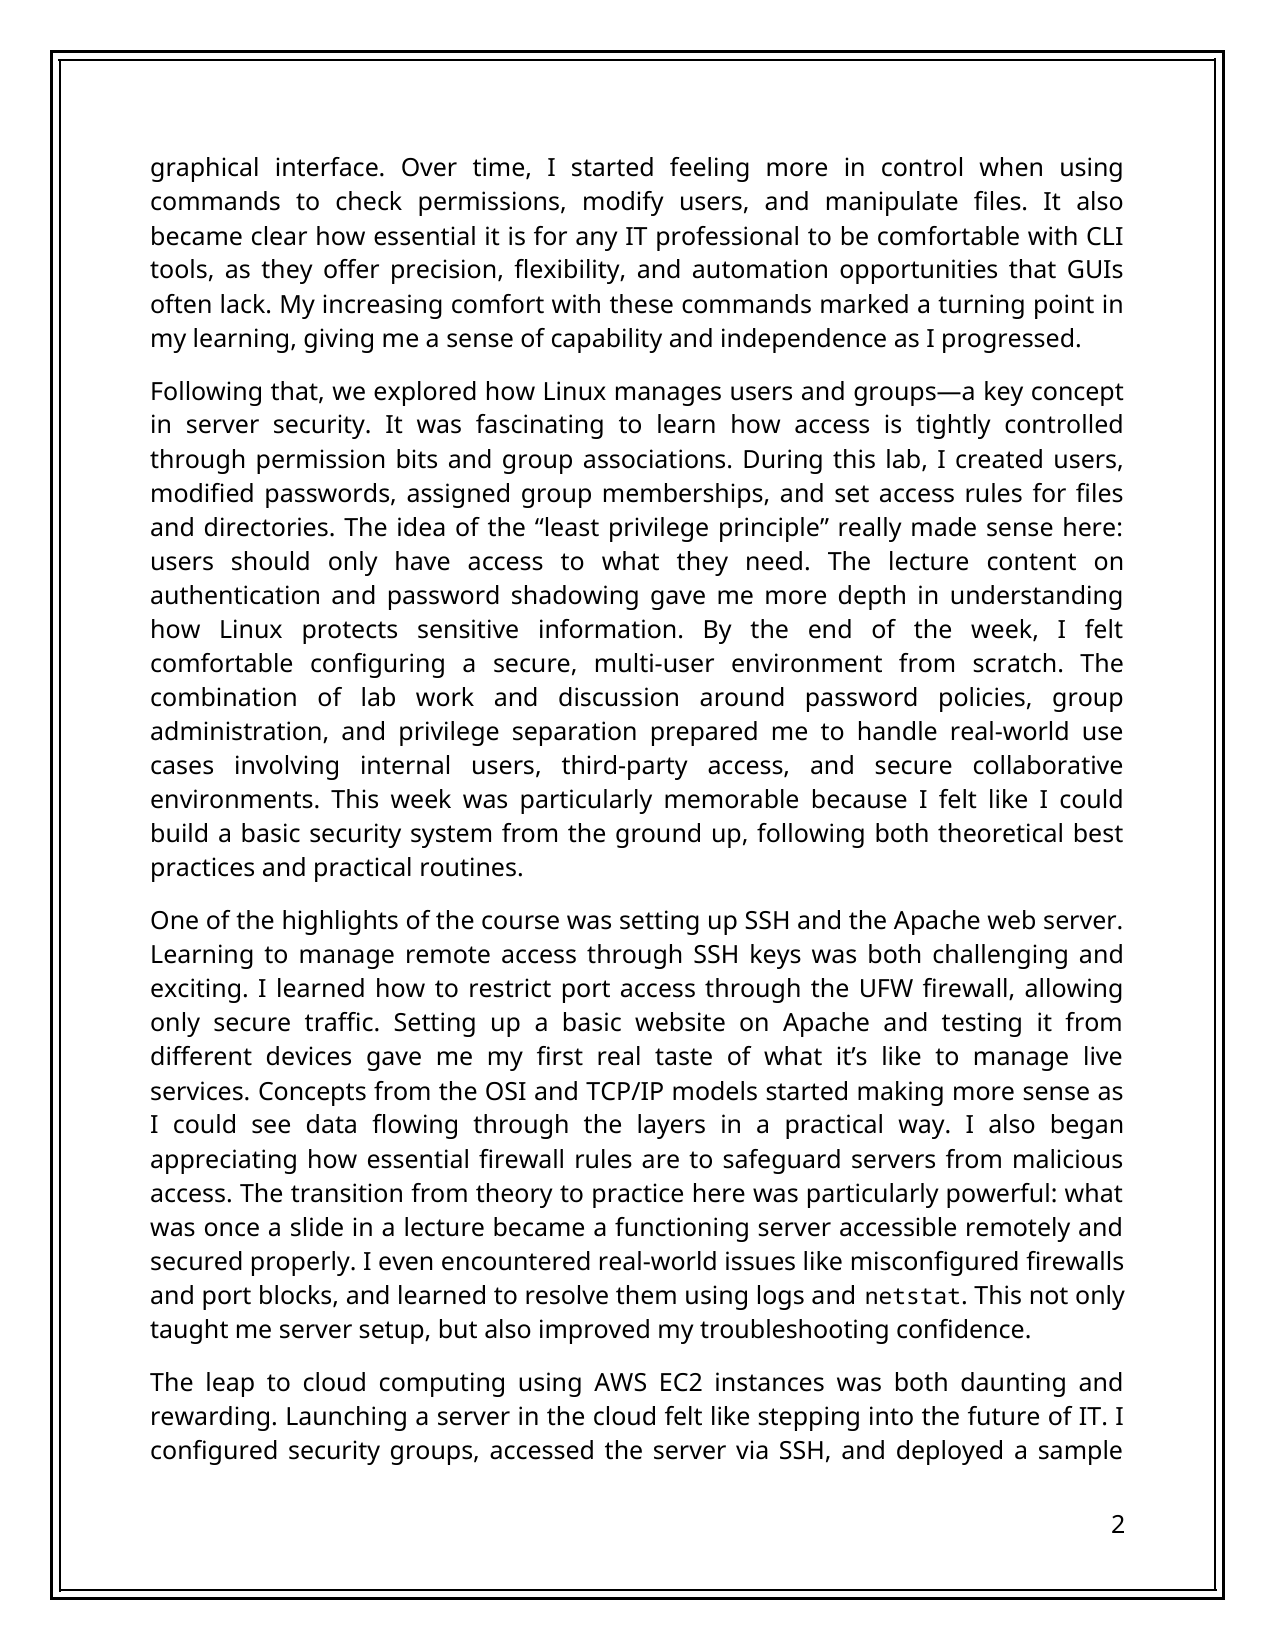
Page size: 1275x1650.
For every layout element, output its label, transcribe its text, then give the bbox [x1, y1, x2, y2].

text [150, 1364, 1125, 1467]
text One of the highlights of the course was setting up SSH and the Apache web server. Learning to manage remote access through SSH keys was both challenging and exciting. I learned how to restrict port access through the UFW firewall, allowing only secure traffic. Setting up a basic website on Apache and testing it from different devices gave me my first real taste of what it’s like to manage live services. Concepts from the OSI and TCP/IP models started making more sense as I could see data flowing through the layers in a practical way. I also began appreciating how essential firewall rules are to safeguard servers from malicious access. The transition from theory to practice here was particularly powerful: what was once a slide in a lecture became a functioning server accessible remotely and secured properly. I even encountered real-world issues like misconfigured firewalls and port blocks, and learned to resolve them using logs and netstat. This not only taught me server setup, but also improved my troubleshooting confidence. [150, 903, 1125, 1346]
text Following that, we explored how Linux manages users and groups—a key concept in server security. It was fascinating to learn how access is tightly controlled through permission bits and group associations. During this lab, I created users, modified passwords, assigned group memberships, and set access rules for files and directories. The idea of the “least privilege principle” really made sense here: users should only have access to what they need. The lecture content on authentication and password shadowing gave me more depth in understanding how Linux protects sensitive information. By the end of the week, I felt comfortable configuring a secure, multi-user environment from scratch. The combination of lab work and discussion around password policies, group administration, and privilege separation prepared me to handle real-world use cases involving internal users, third-party access, and secure collaborative environments. This week was particularly memorable because I felt like I could build a basic security system from the ground up, following both theoretical best practices and practical routines. [150, 373, 1125, 884]
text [150, 150, 1125, 354]
